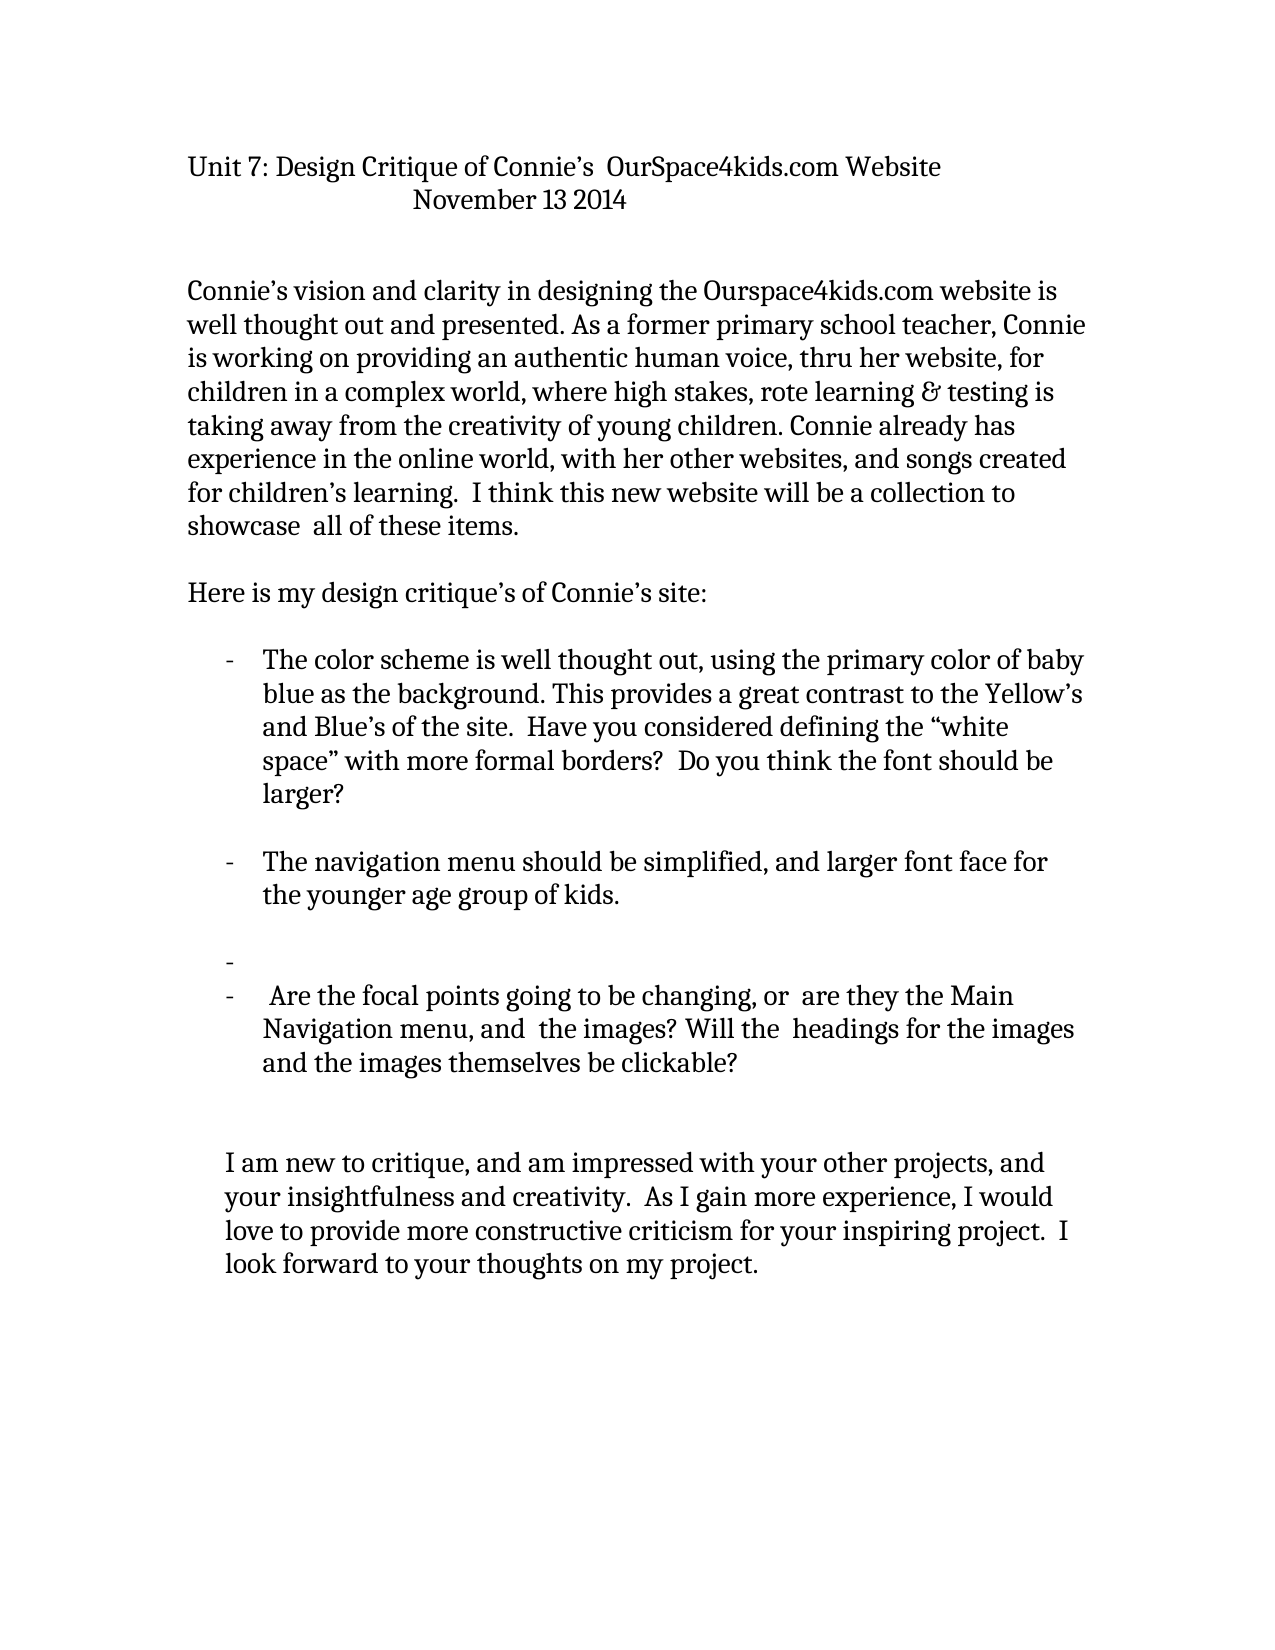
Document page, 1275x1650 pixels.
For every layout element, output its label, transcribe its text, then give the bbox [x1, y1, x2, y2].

text Connie’s vision and clarity in designing the Ourspace4kids.com website is well thought out and presented. As a former primary school teacher, Connie is working on providing an authentic human voice, thru her website, for children in a complex world, where high stakes, rote learning & testing is taking away from the creativity of young children. Connie already has experience in the online world, with her other websites, and songs created for children’s learning. I think this new website will be a collection to showcase all of these items. [187, 274, 1087, 543]
text I am new to critique, and am impressed with your other projects, and your insightfulness and creativity. As I gain more experience, I would love to provide more constructive criticism for your inspiring project. I look forward to your thoughts on my project. [225, 1147, 1087, 1281]
text November 13 2014 [187, 183, 1087, 217]
list The navigation menu should be simplified, and larger font face for the younger age group of kids. [225, 845, 1087, 912]
text Unit 7: Design Critique of Connie’s OurSpace4kids.com Website [187, 150, 1087, 183]
list The color scheme is well thought out, using the primary color of baby blue as the background. This provides a great contrast to the Yellow’s and Blue’s of the site. Have you considered defining the “white space” with more formal borders? Do you think the font should be larger? [225, 643, 1087, 811]
text Here is my design critique’s of Connie’s site: [187, 576, 1087, 610]
list Are the focal points going to be changing, or are they the Main Navigation menu, and the images? Will the headings for the images and the images themselves be clickable? [225, 979, 1087, 1079]
